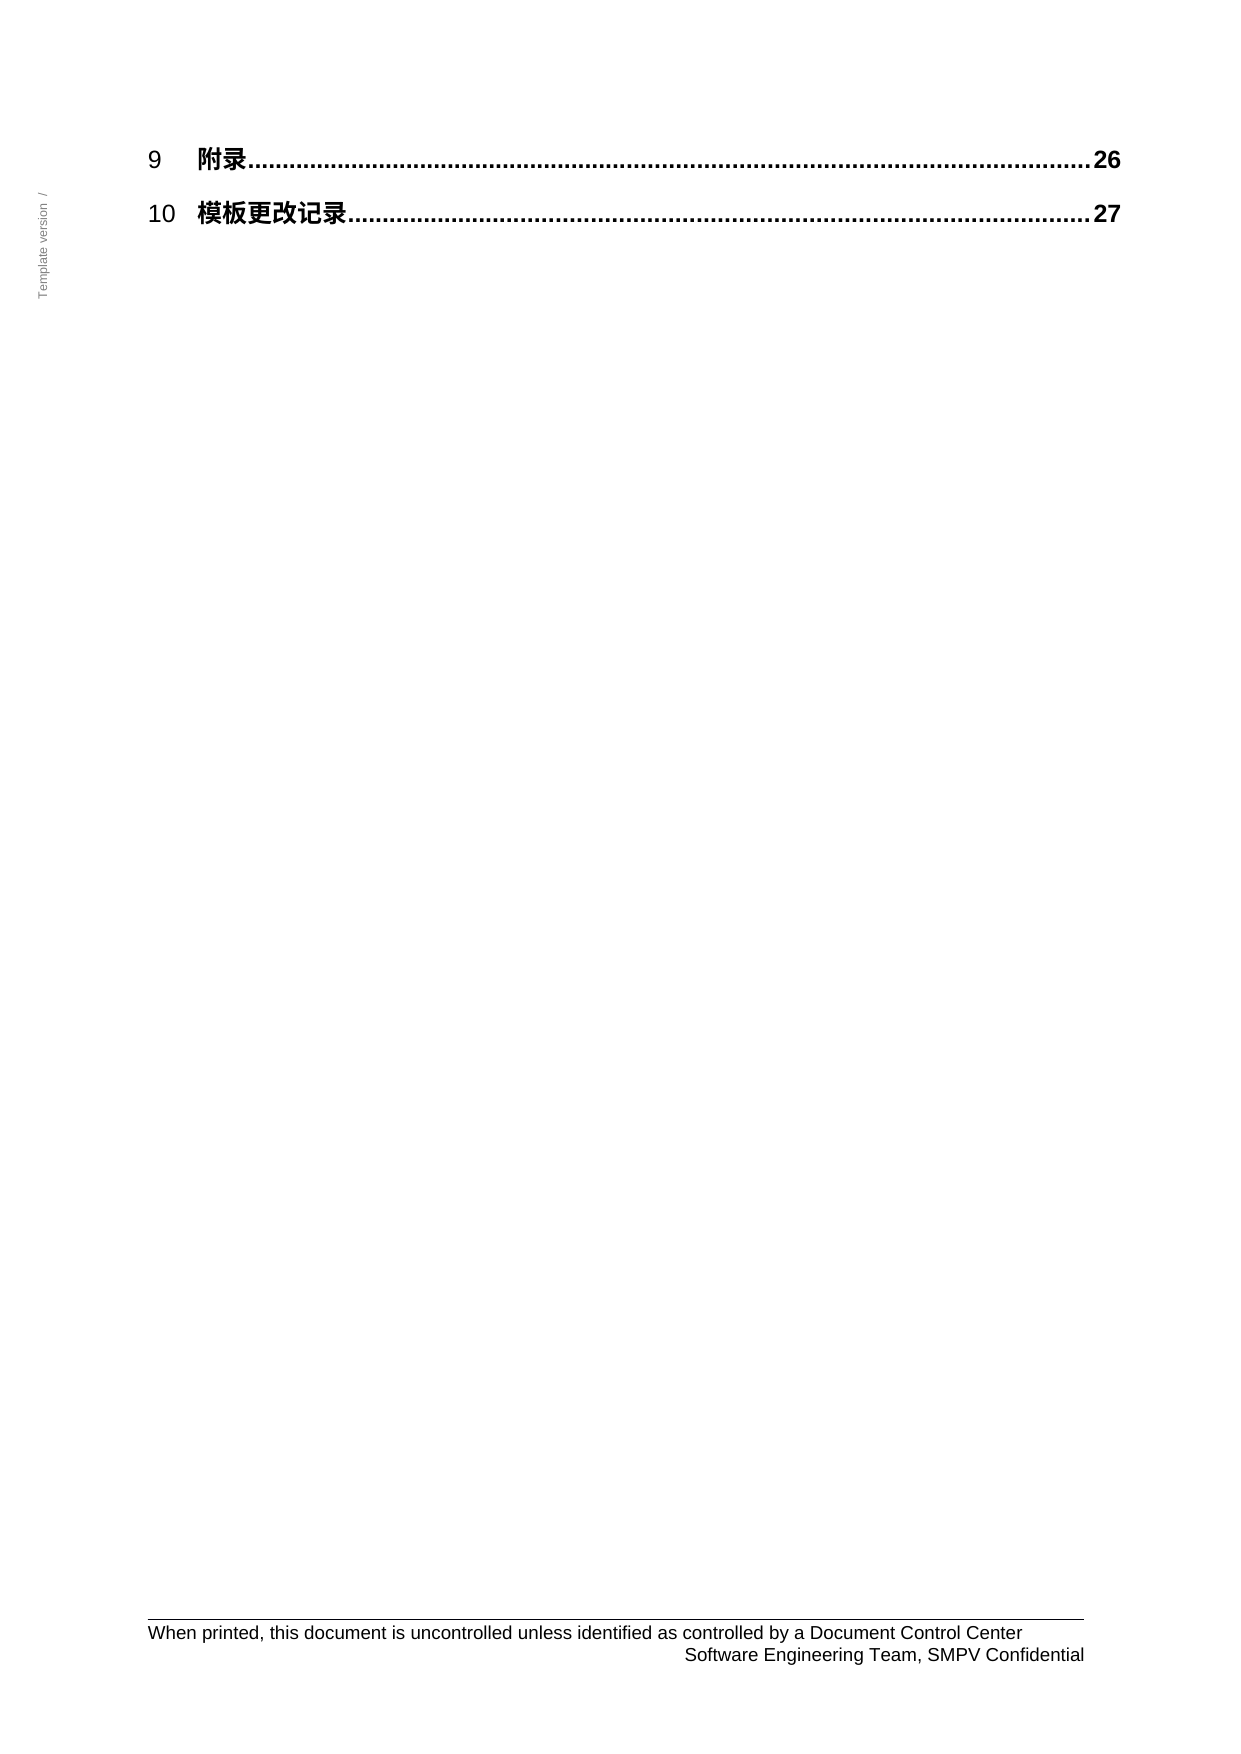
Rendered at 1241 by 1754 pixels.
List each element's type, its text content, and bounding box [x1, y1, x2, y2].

text 9 附录 26 [148, 145, 1122, 174]
text 10 模板更改记录 27 [148, 199, 1122, 228]
